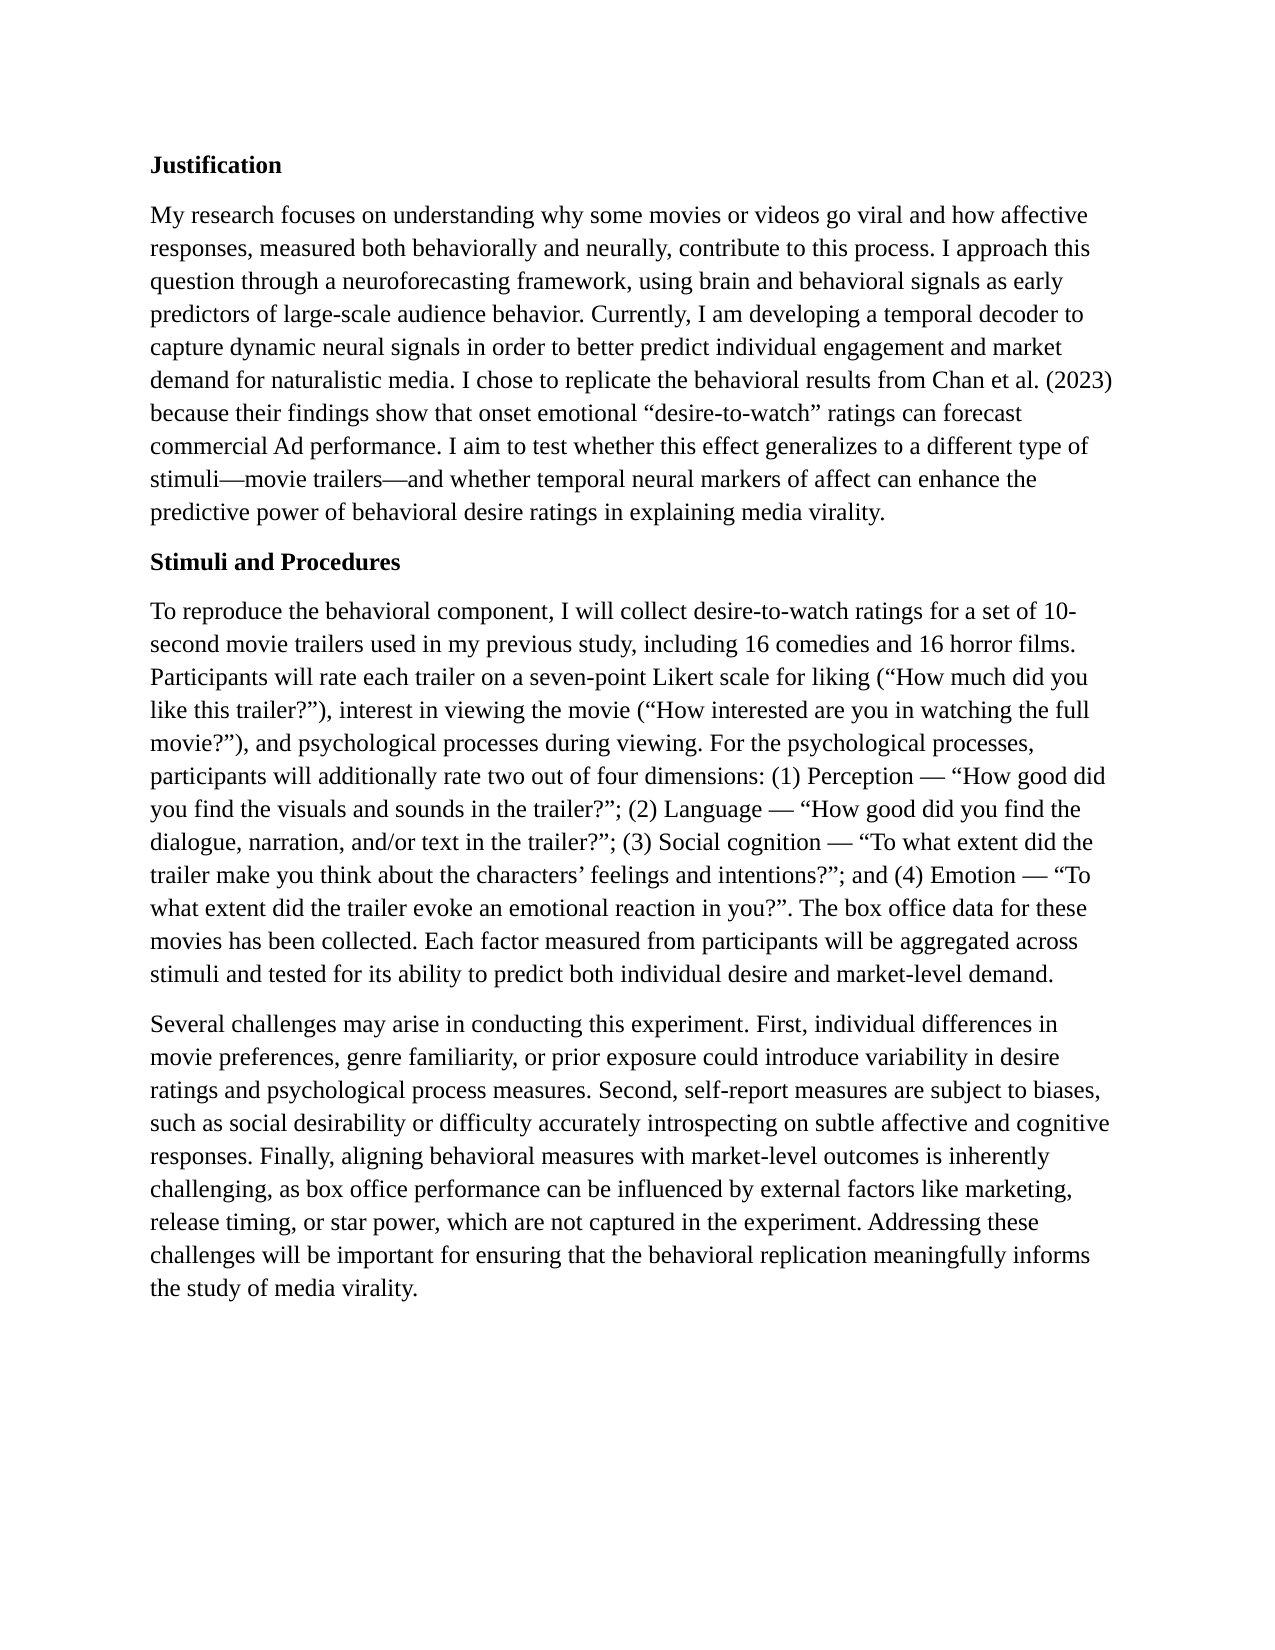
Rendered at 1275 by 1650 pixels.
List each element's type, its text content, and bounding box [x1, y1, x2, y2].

text To reproduce the behavioral component, I will collect desire-to-watch ratings for a set of 10-second movie trailers used in my previous study, including 16 comedies and 16 horror films. Participants will rate each trailer on a seven-point Likert scale for liking (“How much did you like this trailer?”), interest in viewing the movie (“How interested are you in watching the full movie?”), and psychological processes during viewing. For the psychological processes, participants will additionally rate two out of four dimensions: (1) Perception — “How good did you find the visuals and sounds in the trailer?”; (2) Language — “How good did you find the dialogue, narration, and/or text in the trailer?”; (3) Social cognition — “To what extent did the trailer make you think about the characters’ feelings and intentions?”; and (4) Emotion — “To what extent did the trailer evoke an emotional reaction in you?”. The box office data for these movies has been collected. Each factor measured from participants will be aggregated across stimuli and tested for its ability to predict both individual desire and market-level demand. [150, 596, 1125, 988]
text Stimuli and Procedures [150, 547, 1125, 575]
text Several challenges may arise in conducting this experiment. First, individual differences in movie preferences, genre familiarity, or prior exposure could introduce variability in desire ratings and psychological process measures. Second, self-report measures are subject to biases, such as social desirability or difficulty accurately introspecting on subtle affective and cognitive responses. Finally, aligning behavioral measures with market-level outcomes is inherently challenging, as box office performance can be influenced by external factors like marketing, release timing, or star power, which are not captured in the experiment. Addressing these challenges will be important for ensuring that the behavioral replication meaningfully informs the study of media virality. [150, 1009, 1125, 1302]
text Justification [150, 150, 1125, 179]
text My research focuses on understanding why some movies or videos go viral and how affective responses, measured both behaviorally and neurally, contribute to this process. I approach this question through a neuroforecasting framework, using brain and behavioral signals as early predictors of large-scale audience behavior. Currently, I am developing a temporal decoder to capture dynamic neural signals in order to better predict individual engagement and market demand for naturalistic media. I chose to replicate the behavioral results from Chan et al. (2023) because their findings show that onset emotional “desire-to-watch” ratings can forecast commercial Ad performance. I aim to test whether this effect generalizes to a different type of stimuli—movie trailers—and whether temporal neural markers of affect can enhance the predictive power of behavioral desire ratings in explaining media virality. [150, 200, 1125, 526]
